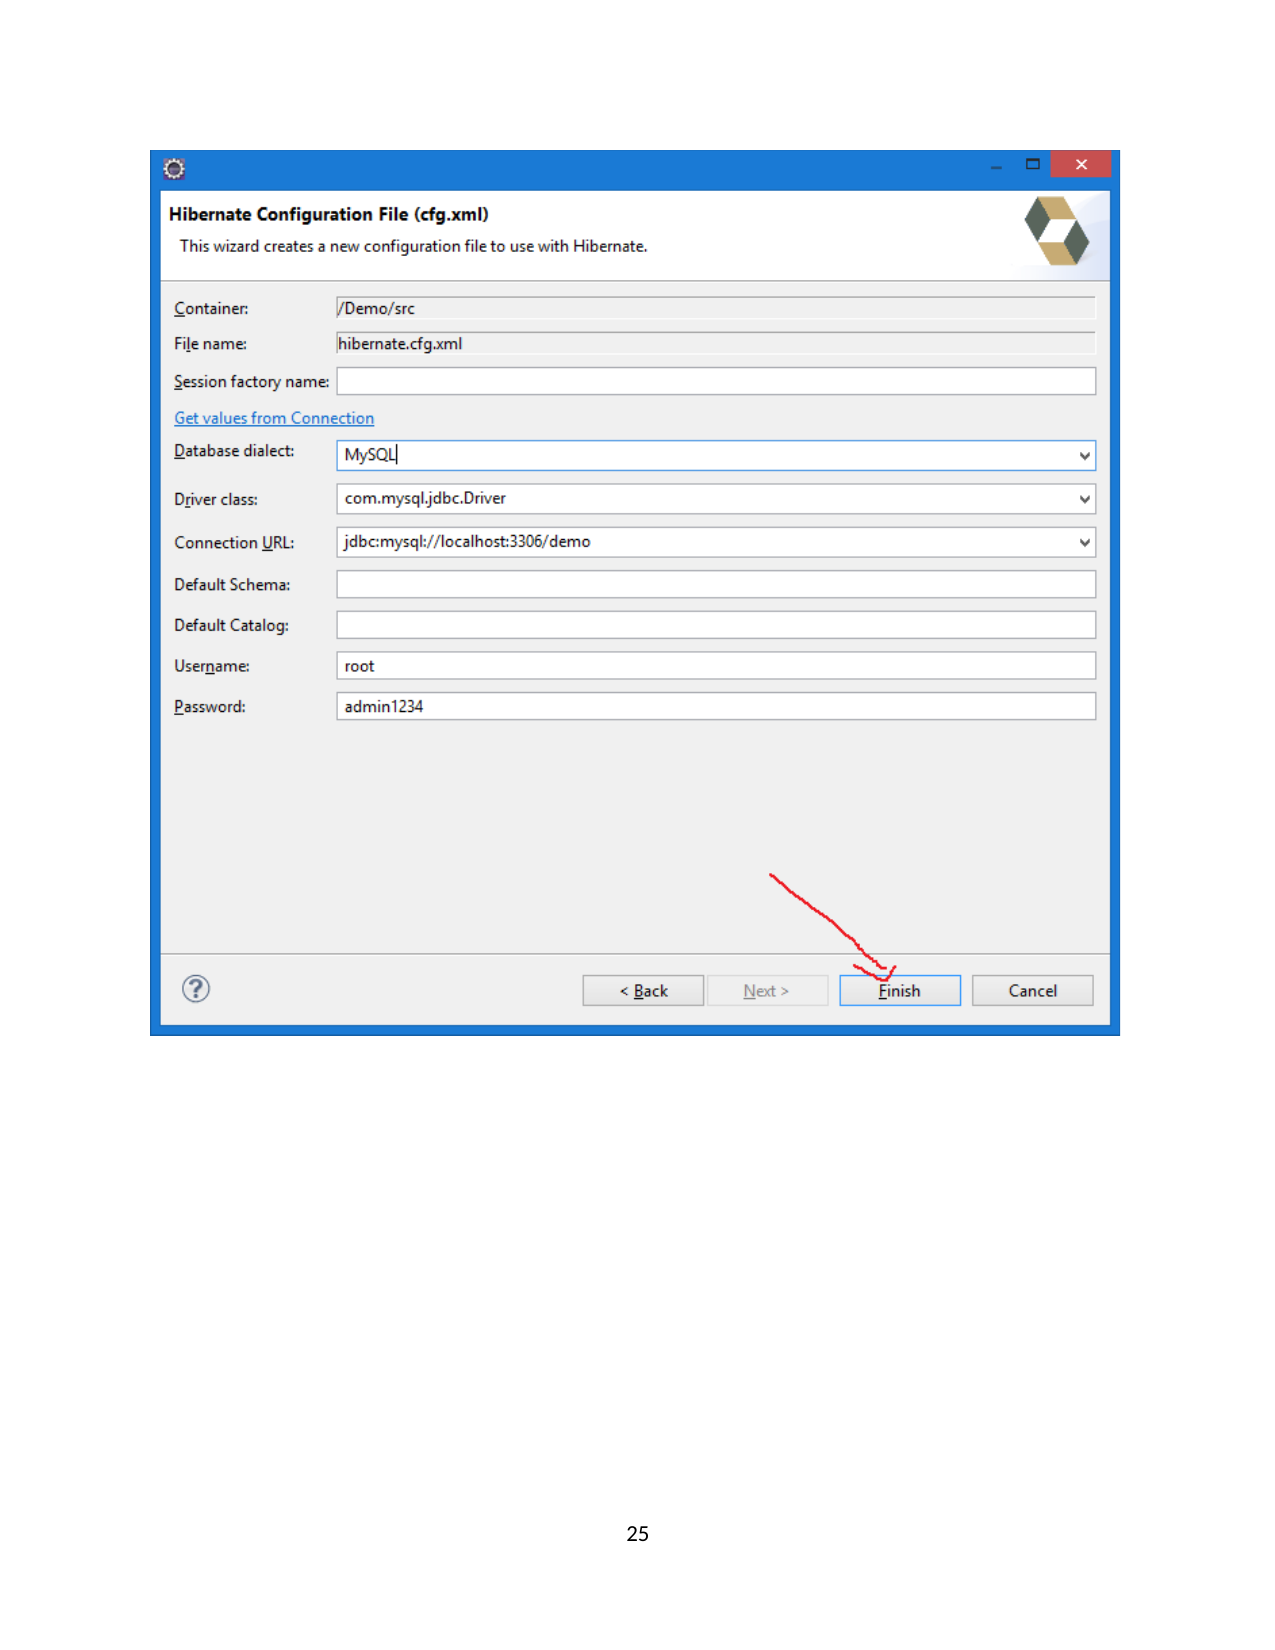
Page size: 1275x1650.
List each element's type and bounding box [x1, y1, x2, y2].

picture [150, 150, 1121, 1036]
